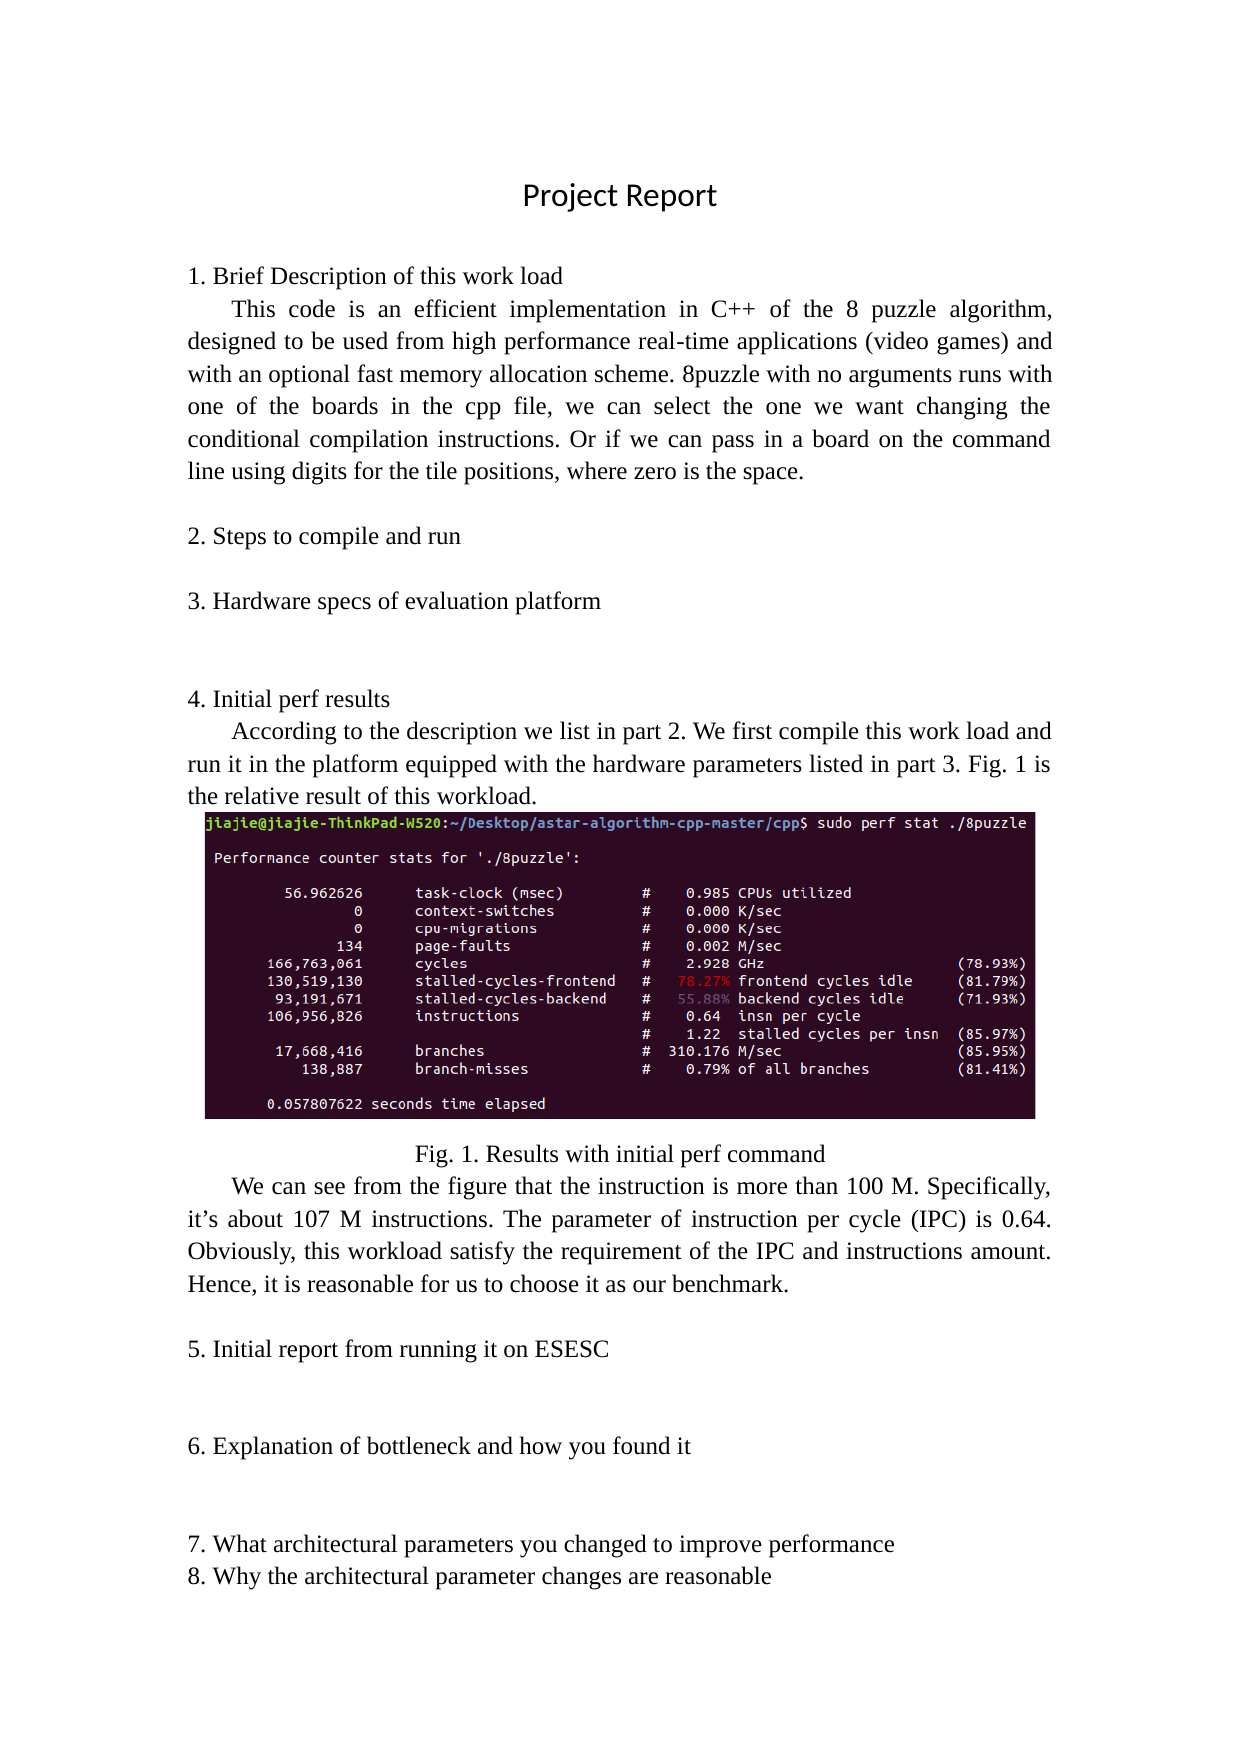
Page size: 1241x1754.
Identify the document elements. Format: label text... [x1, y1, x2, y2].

text Fig. 1. Results with initial perf command [187, 1137, 1053, 1169]
list Steps to compile and run [187, 519, 1053, 552]
list Initial perf results [187, 682, 1053, 714]
list We can see from the figure that the instruction is more than 100 M. Specifically, it’s about 107 M instructions. The parameter of instruction per cycle (IPC) is 0.64. Obviously, this workload satisfy the requirement of the IPC and instructions amount. Hence, it is reasonable for us to choose it as our benchmark. [187, 1169, 1053, 1299]
text Project Report [187, 162, 1053, 227]
list Explanation of bottleneck and how you found it [187, 1429, 1053, 1462]
list Initial report from running it on ESESC [187, 1332, 1053, 1364]
picture [204, 812, 1036, 1119]
list Brief Description of this work load [187, 259, 1053, 292]
list Hardware specs of evaluation platform [187, 584, 1053, 617]
list According to the description we list in part 2. We first compile this work load and run it in the platform equipped with the hardware parameters listed in part 3. Fig. 1 is the relative result of this workload. [187, 714, 1053, 812]
list Why the architectural parameter changes are reasonable [187, 1559, 1053, 1592]
list What architectural parameters you changed to improve performance [187, 1527, 1053, 1559]
list This code is an efficient implementation in C++ of the 8 puzzle algorithm, designed to be used from high performance real-time applications (video games) and with an optional fast memory allocation scheme. 8puzzle with no arguments runs with one of the boards in the cpp file, we can select the one we want changing the conditional compilation instructions. Or if we can pass in a board on the command line using digits for the tile positions, where zero is the space. [187, 292, 1053, 487]
